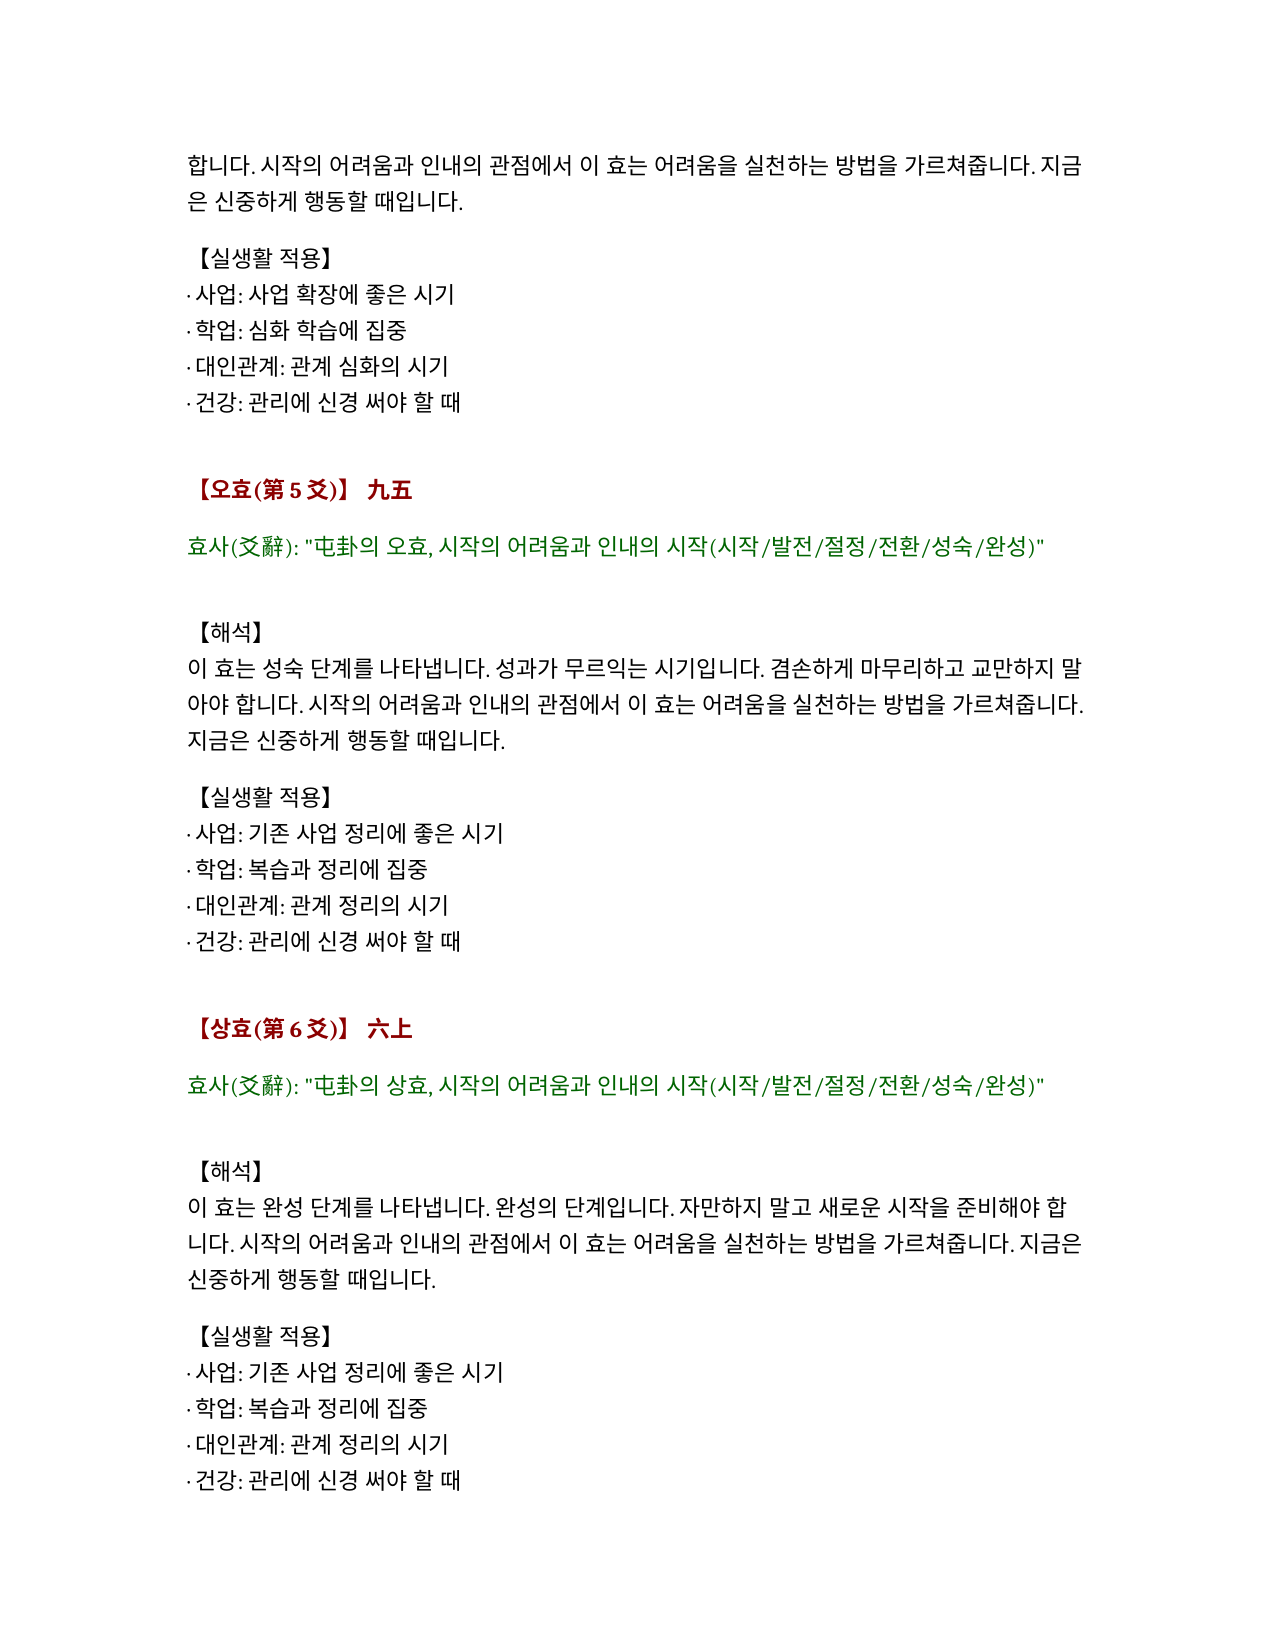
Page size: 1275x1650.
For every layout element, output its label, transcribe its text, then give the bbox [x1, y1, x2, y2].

text 【해석】 이 효는 완성 단계를 나타냅니다. 완성의 단계입니다. 자만하지 말고 새로운 시작을 준비해야 합니다. 시작의 어려움과 인내의 관점에서 이 효는 어려움을 실천하는 방법을 가르쳐줍니다. 지금은 신중하게 행동할 때입니다. [187, 1156, 1087, 1295]
text 【오효(第5爻)】 九五 [187, 443, 1087, 506]
text 【해석】 이 효는 성숙 단계를 나타냅니다. 성과가 무르익는 시기입니다. 겸손하게 마무리하고 교만하지 말아야 합니다. 시작의 어려움과 인내의 관점에서 이 효는 어려움을 실천하는 방법을 가르쳐줍니다. 지금은 신중하게 행동할 때입니다. [187, 617, 1087, 756]
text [187, 150, 1087, 217]
text 효사(爻辭): "屯卦의 상효, 시작의 어려움과 인내의 시작(시작/발전/절정/전환/성숙/완성)" [187, 1070, 1087, 1132]
text 【상효(第6爻)】 六上 [187, 982, 1087, 1044]
text 【실생활 적용】 · 사업: 기존 사업 정리에 좋은 시기 · 학업: 복습과 정리에 집중 · 대인관계: 관계 정리의 시기 · 건강: 관리에 신경 써야 할 때 [187, 782, 1087, 957]
text 효사(爻辭): "屯卦의 오효, 시작의 어려움과 인내의 시작(시작/발전/절정/전환/성숙/완성)" [187, 531, 1087, 592]
text 【실생활 적용】 · 사업: 기존 사업 정리에 좋은 시기 · 학업: 복습과 정리에 집중 · 대인관계: 관계 정리의 시기 · 건강: 관리에 신경 써야 할 때 [187, 1321, 1087, 1496]
text 【실생활 적용】 · 사업: 사업 확장에 좋은 시기 · 학업: 심화 학습에 집중 · 대인관계: 관계 심화의 시기 · 건강: 관리에 신경 써야 할 때 [187, 243, 1087, 418]
